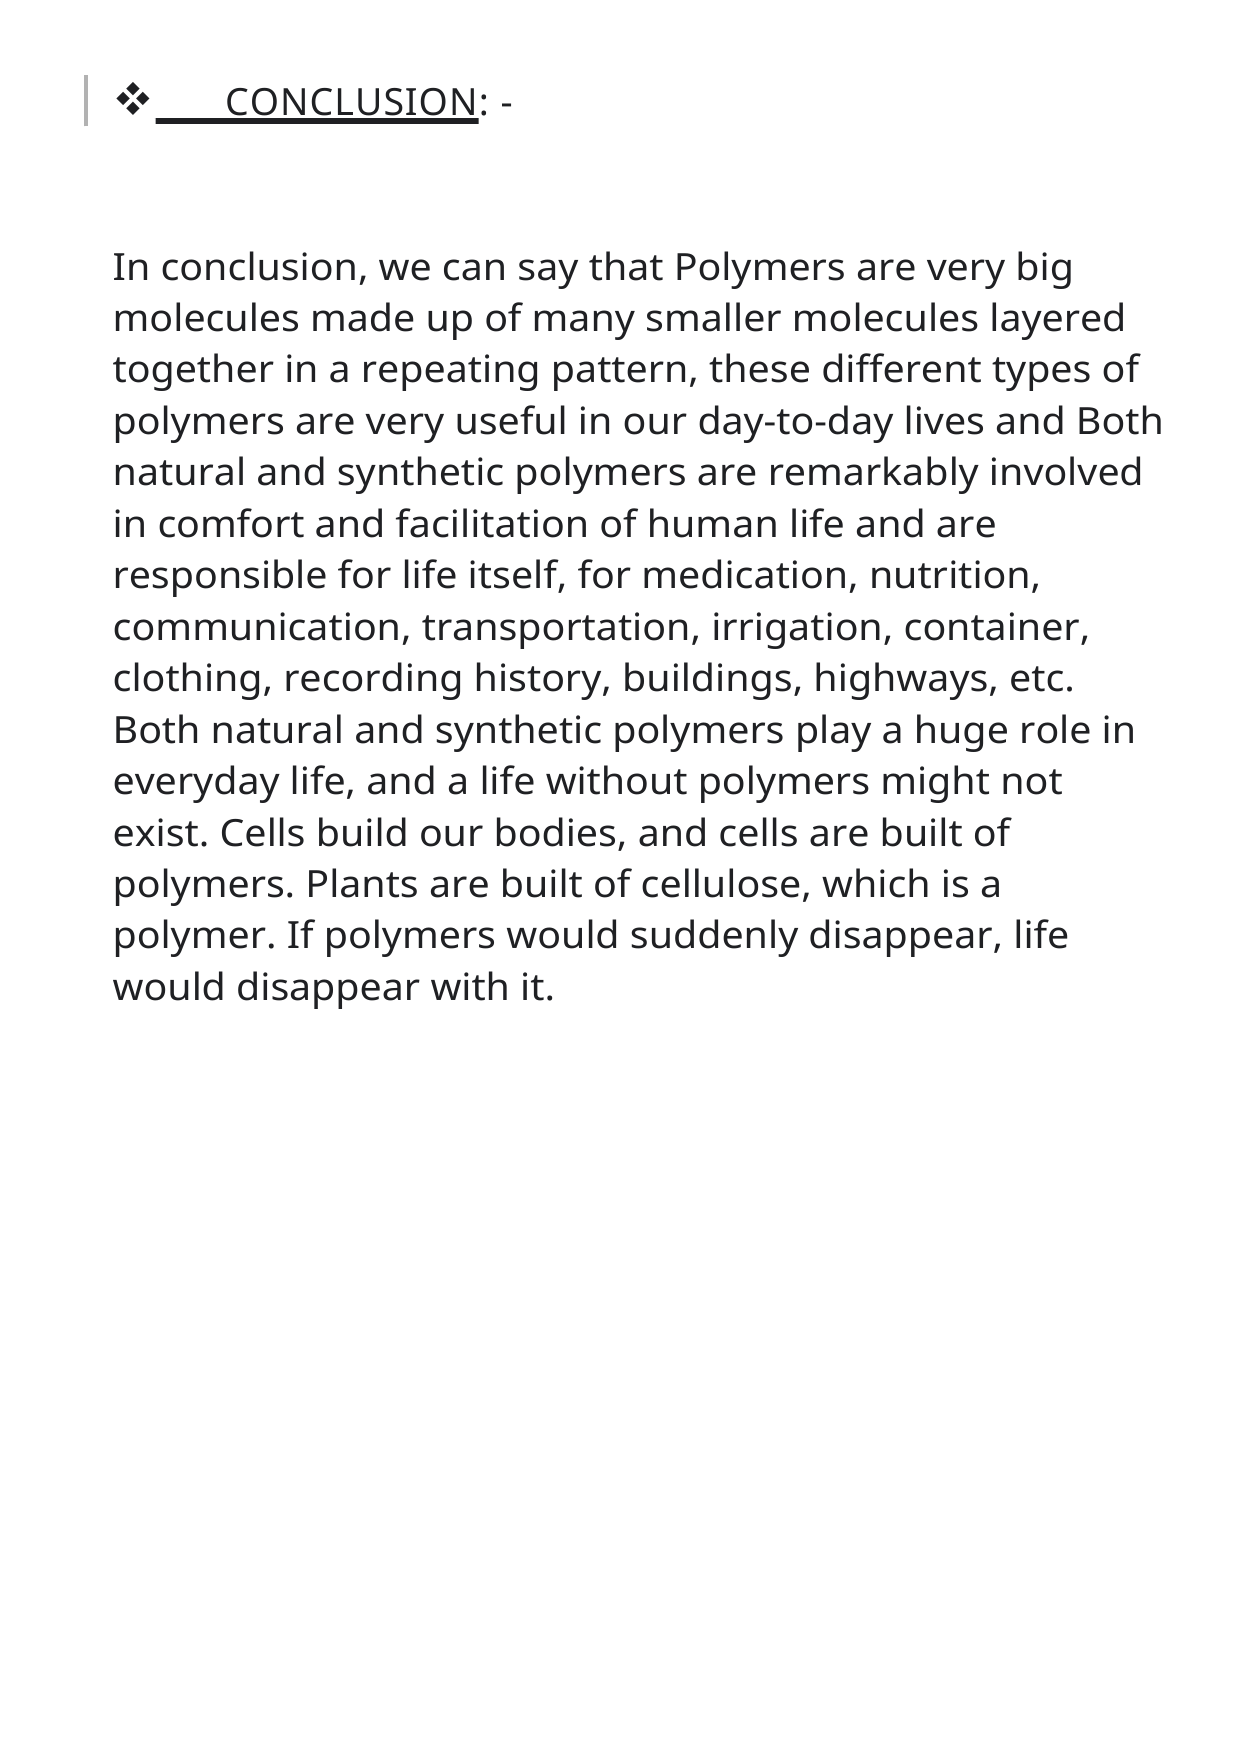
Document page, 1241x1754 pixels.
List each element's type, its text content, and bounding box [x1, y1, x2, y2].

subtitle CONCLUSION: - [88, 75, 1173, 126]
text In conclusion, we can say that Polymers are very big molecules made up of many smaller molecules layered together in a repeating pattern, these different types of polymers are very useful in our day-to-day lives and Both natural and synthetic polymers are remarkably involved in comfort and facilitation of human life and are responsible for life itself, for medication, nutrition, communication, transportation, irrigation, container, clothing, recording history, buildings, highways, etc. Both natural and synthetic polymers play a huge role in everyday life, and a life without polymers might not exist. Cells build our bodies, and cells are built of polymers. Plants are built of cellulose, which is a polymer. If polymers would suddenly disappear, life would disappear with it. [112, 240, 1167, 1011]
